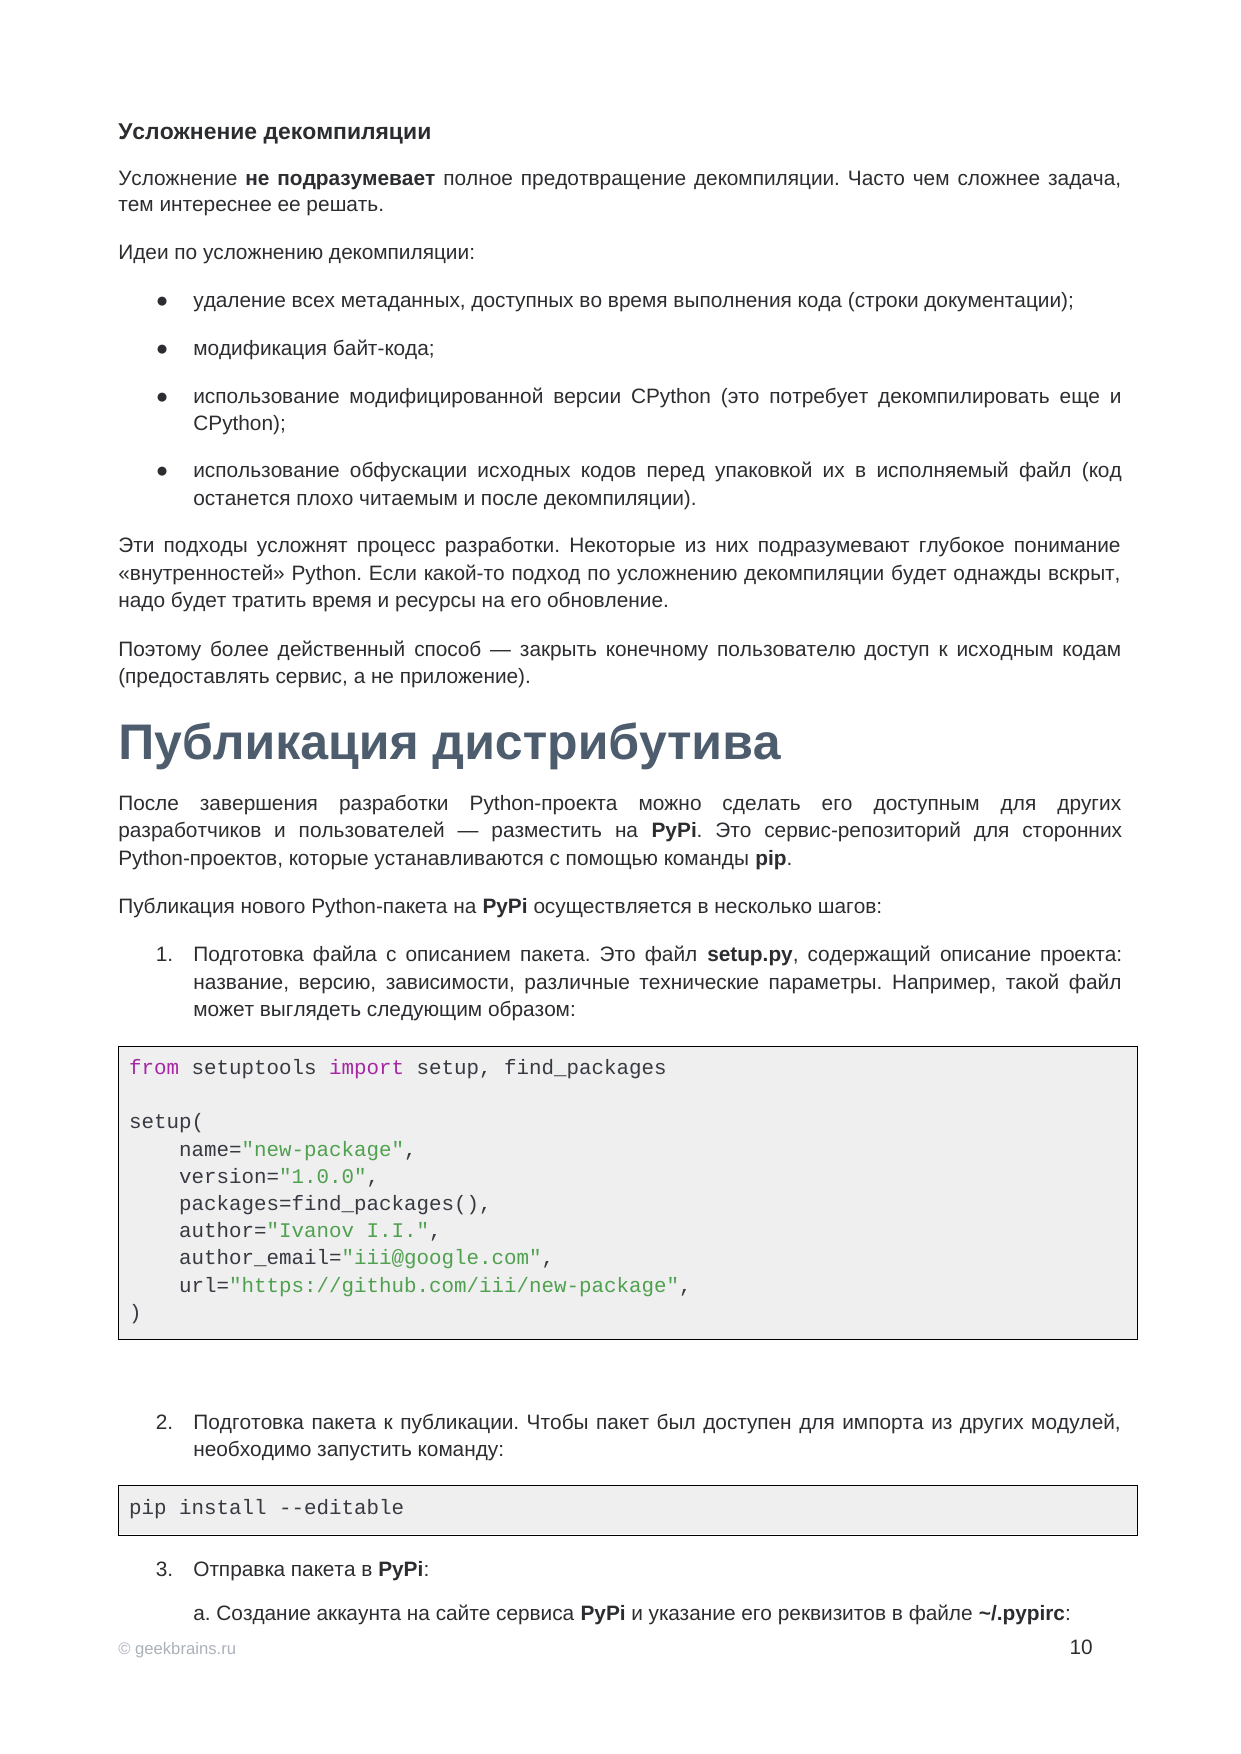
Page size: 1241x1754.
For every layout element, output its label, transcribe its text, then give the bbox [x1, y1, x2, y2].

table_header pip install --editable [119, 1486, 1137, 1534]
list удаление всех метаданных, доступных во время выполнения кода (строки документации); [156, 288, 1122, 312]
text а. Создание аккаунта на сайте сервиса PyPi и указание его реквизитов в файле ~/.pypirc: [118, 1601, 1122, 1625]
list модификация байт-кода; [156, 336, 1122, 360]
subtitle Публикация дистрибутива [118, 712, 1122, 770]
list Отправка пакета в PyPi: [156, 1556, 1122, 1580]
text Усложнение не подразумевает полное предотвращение декомпиляции. Часто чем сложнее задача, тем интереснее ее решать. [118, 165, 1122, 216]
text Эти подходы усложнят процесс разработки. Некоторые из них подразумевают глубокое понимание «внутренностей» Python. Если какой-то подход по усложнению декомпиляции будет однажды вскрыт, надо будет тратить время и ресурсы на его обновление. [118, 533, 1122, 612]
list Подготовка файла с описанием пакета. Это файл setup.py, содержащий описание проекта: название, версию, зависимости, различные технические параметры. Например, такой файл может выглядеть следующим образом: [156, 942, 1122, 1021]
list использование модифицированной версии CPython (это потребует декомпилировать еще и CPython); [156, 383, 1122, 434]
text Публикация нового Python-пакета на PyPi осуществляется в несколько шагов: [118, 894, 1122, 918]
list использование обфускации исходных кодов перед упаковкой их в исполняемый файл (код останется плохо читаемым и после декомпиляции). [156, 458, 1122, 509]
text Идеи по усложнению декомпиляции: [118, 240, 1122, 264]
text Поэтому более действенный способ — закрыть конечному пользователю доступ к исходным кодам (предоставлять сервис, а не приложение). [118, 636, 1122, 688]
text После завершения разработки Python-проекта можно сделать его доступным для других разработчиков и пользователей — разместить на PyPi. Это сервис-репозиторий для сторонних Python-проектов, которые устанавливаются с помощью команды pip. [118, 791, 1122, 869]
subtitle Усложнение декомпиляции [118, 118, 1122, 144]
list Подготовка пакета к публикации. Чтобы пакет был доступен для импорта из других модулей, необходимо запустить команду: [156, 1409, 1122, 1461]
table_header from setuptools import setup, find_packages setup( name="new-package", version="1.0.0", packages=find_packages(), author="Ivanov I.I.", author_email="iii@google.com", url="https://github.com/iii/new-package", ) [119, 1047, 1137, 1339]
